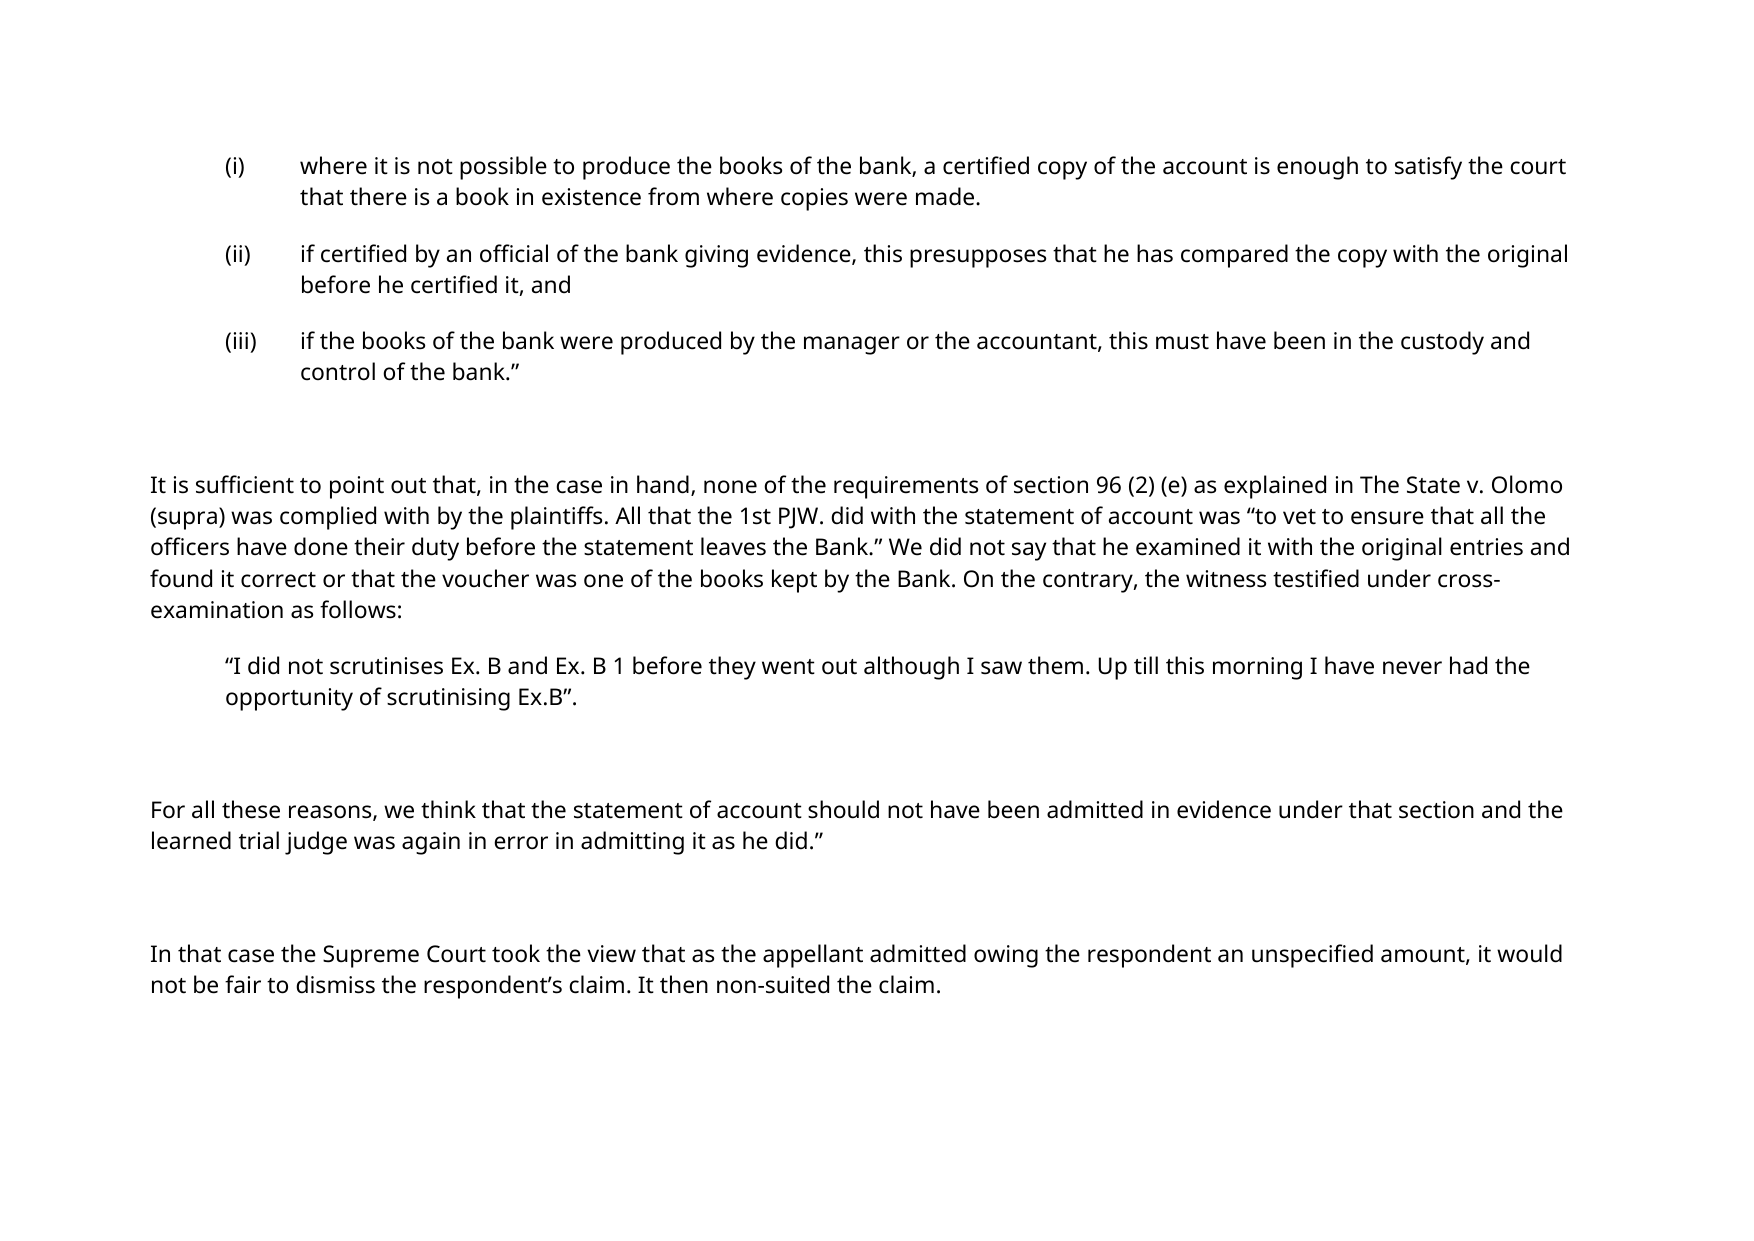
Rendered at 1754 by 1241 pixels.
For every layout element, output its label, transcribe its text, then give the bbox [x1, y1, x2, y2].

text In that case the Supreme Court took the view that as the appellant admitted owing the respondent an unspecified amount, it would not be fair to dismiss the respondent’s claim. It then non-suited the claim. [150, 937, 1604, 1000]
text (iii) if the books of the bank were produced by the manager or the accountant, this must have been in the custody and control of the bank.” [225, 325, 1604, 387]
text “I did not scrutinises Ex. B and Ex. B 1 before they went out although I saw them. Up till this morning I have never had the opportunity of scrutinising Ex.B”. [225, 650, 1604, 712]
text It is sufficient to point out that, in the case in hand, none of the requirements of section 96 (2) (e) as explained in The State v. Olomo (supra) was complied with by the plaintiffs. All that the 1st PJW. did with the statement of account was “to vet to ensure that all the officers have done their duty before the statement leaves the Bank.” We did not say that he examined it with the original entries and found it correct or that the voucher was one of the books kept by the Bank. On the contrary, the witness testified under cross-examination as follows: [150, 469, 1604, 625]
text (i) where it is not possible to produce the books of the bank, a certified copy of the account is enough to satisfy the court that there is a book in existence from where copies were made. [225, 150, 1604, 212]
text For all these reasons, we think that the statement of account should not have been admitted in evidence under that section and the learned trial judge was again in error in admitting it as he did.” [150, 794, 1604, 856]
text (ii) if certified by an official of the bank giving evidence, this presupposes that he has compared the copy with the original before he certified it, and [225, 237, 1604, 300]
